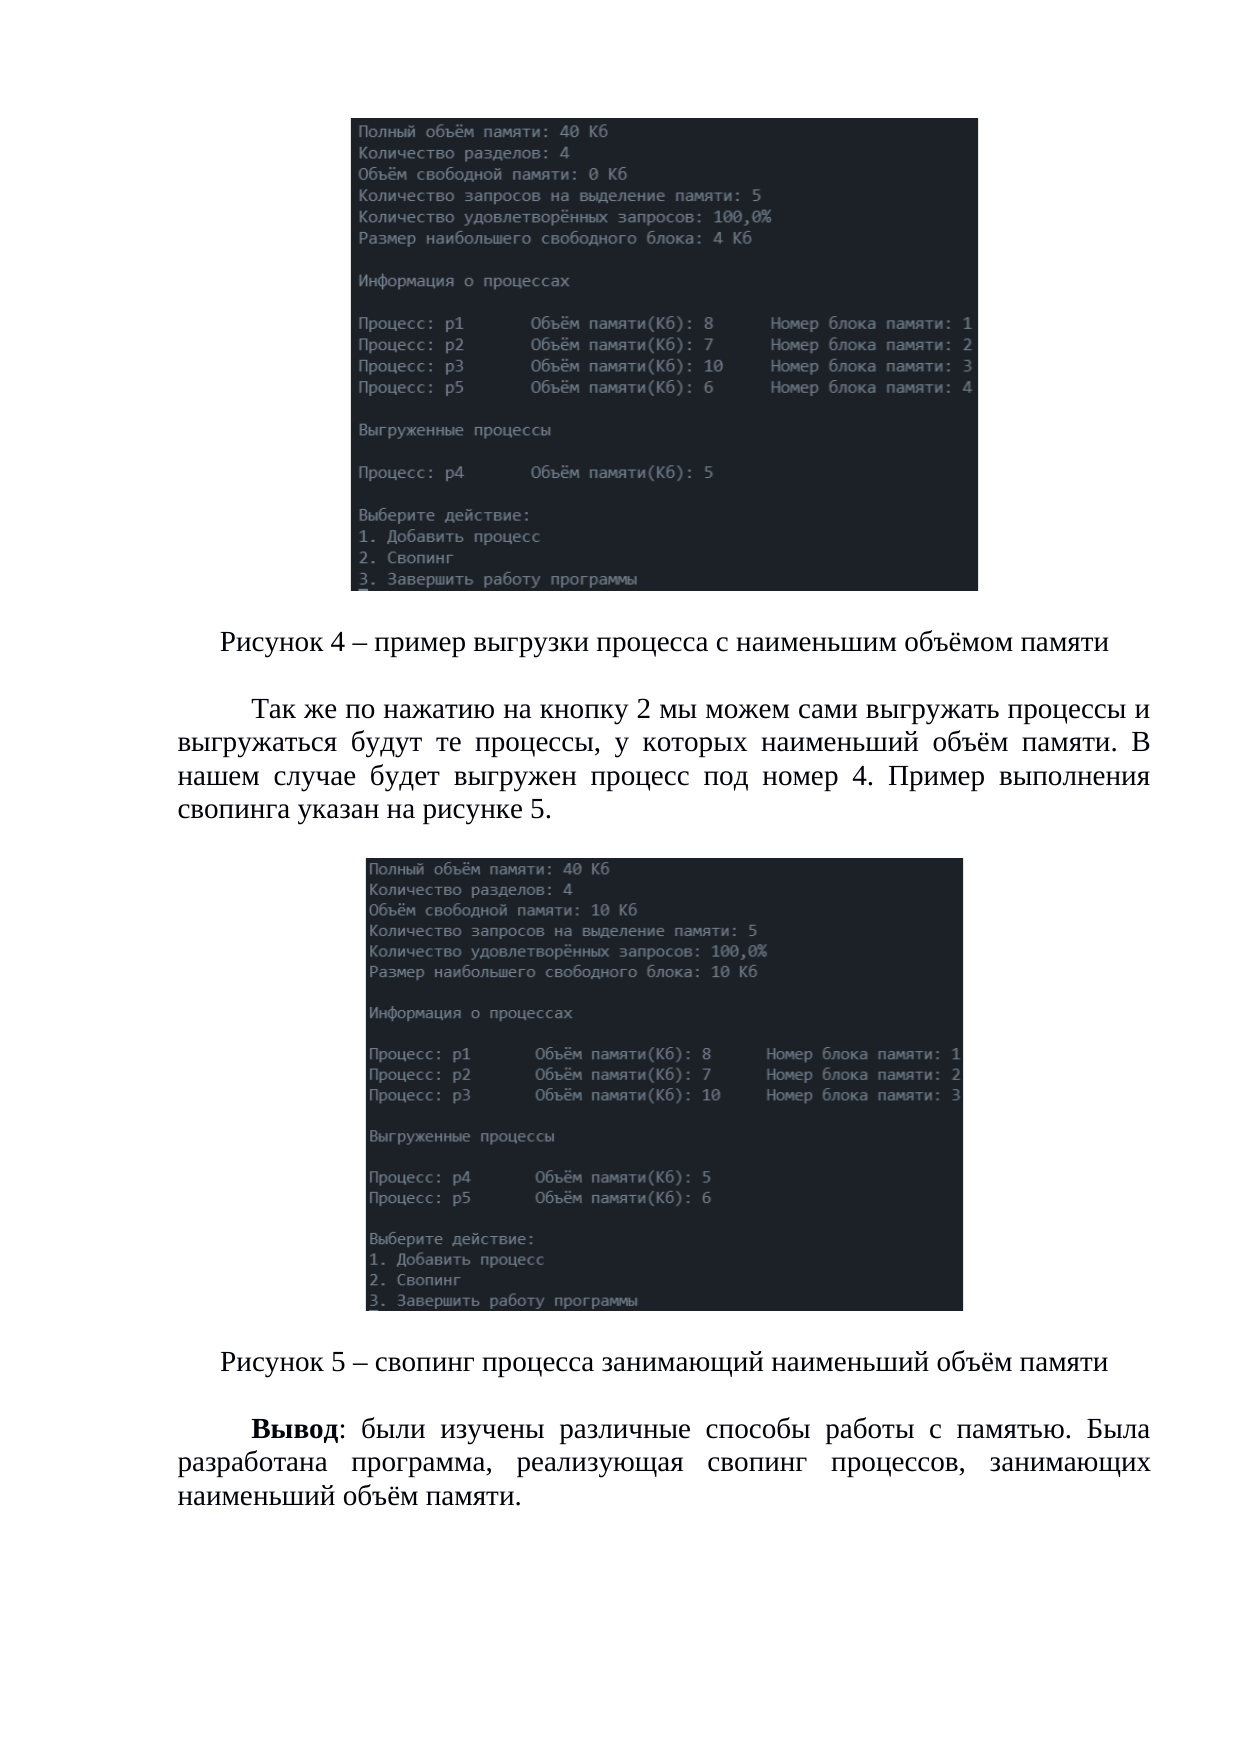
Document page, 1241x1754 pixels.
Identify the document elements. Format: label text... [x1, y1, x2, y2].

text Так же по нажатию на кнопку 2 мы можем сами выгружать процессы и выгружаться будут те процессы, у которых наименьший объём памяти. В нашем случае будет выгружен процесс под номер 4. Пример выполнения свопинга указан на рисунке 5. [177, 691, 1152, 825]
picture [365, 858, 964, 1311]
text Вывод: были изучены различные способы работы с памятью. Была разработана программа, реализующая свопинг процессов, занимающих наименьший объём памяти. [177, 1411, 1152, 1512]
text Рисунок 5 – свопинг процесса занимающий наименьший объём памяти [177, 1344, 1152, 1377]
picture [350, 118, 979, 591]
text Рисунок 4 – пример выгрузки процесса с наименьшим объёмом памяти [177, 624, 1152, 657]
